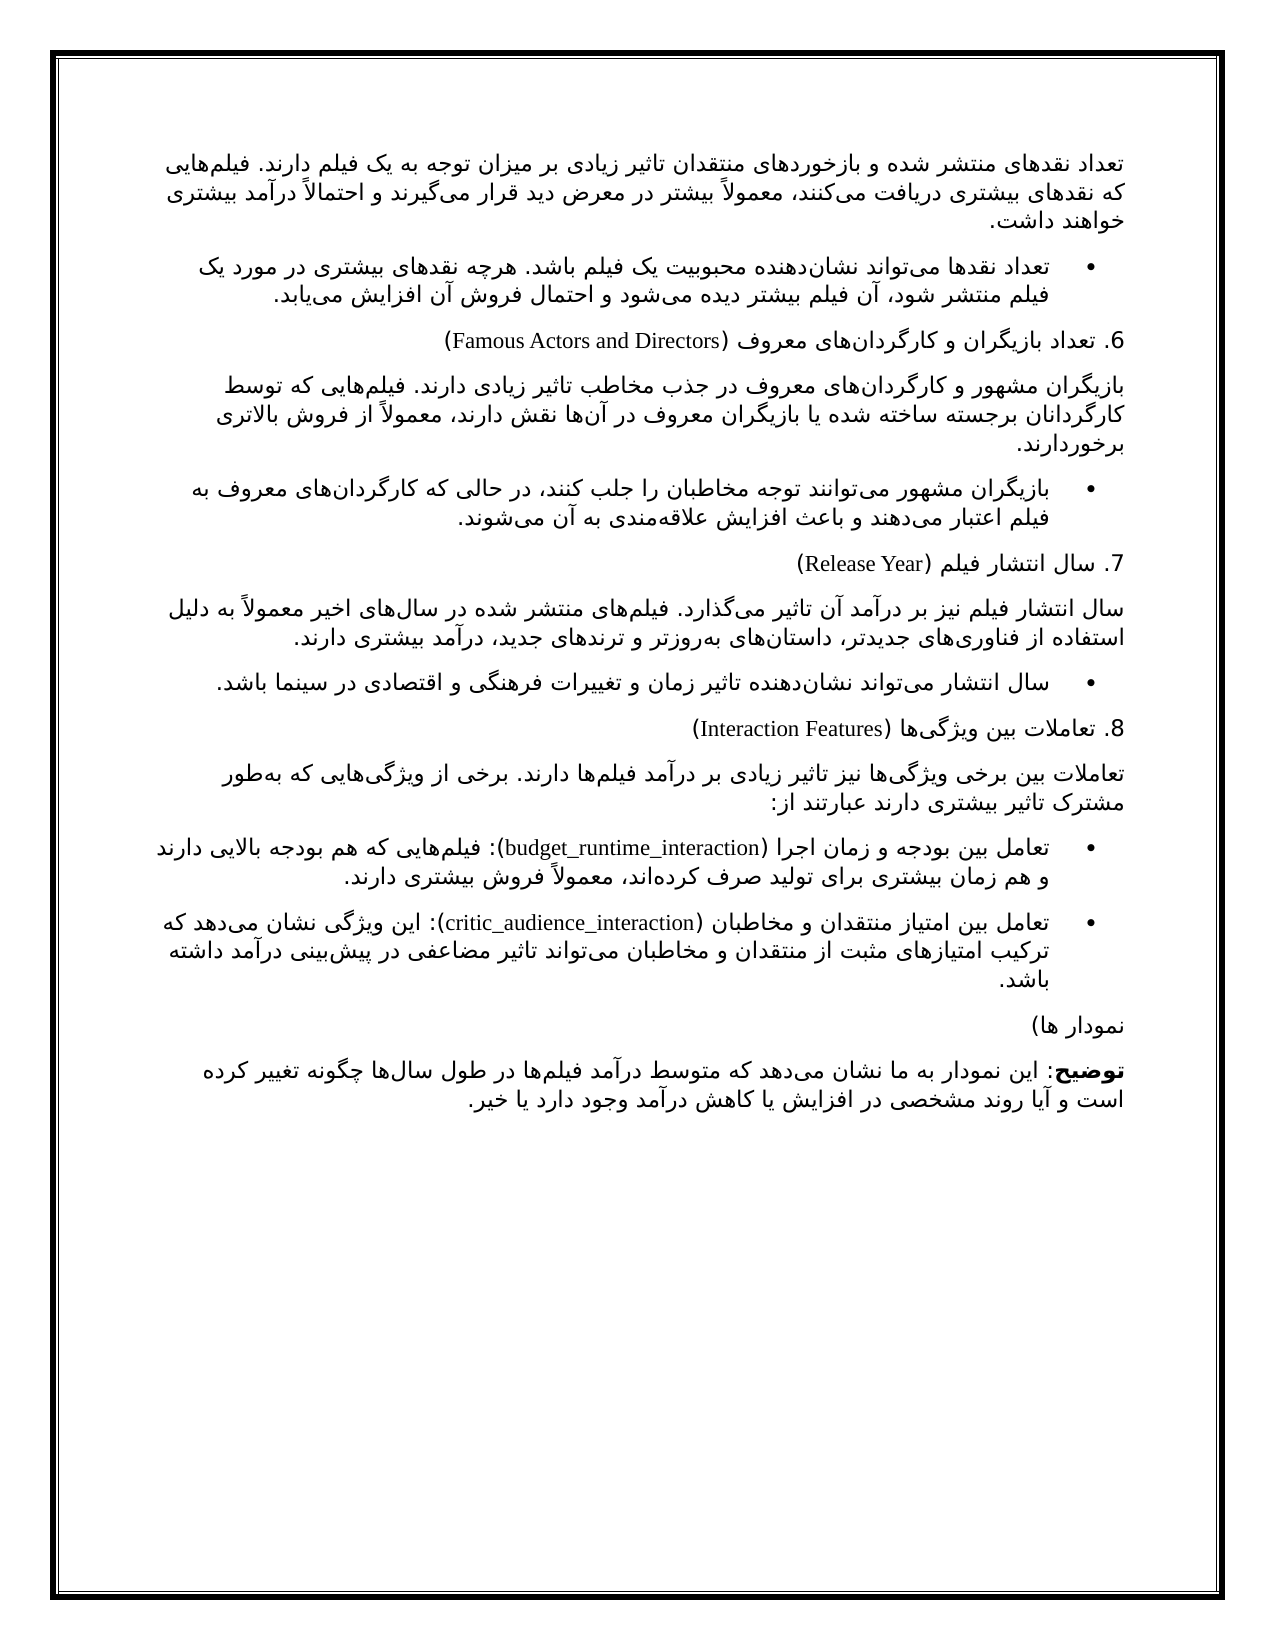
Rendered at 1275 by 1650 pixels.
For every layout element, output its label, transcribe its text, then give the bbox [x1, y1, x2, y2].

text توضیح: این نمودار به ما نشان می‌دهد که متوسط درآمد فیلم‌ها در طول سال‌ها چگونه تغییر کرده است و آیا روند مشخصی در افزایش یا کاهش درآمد وجود دارد یا خیر. [150, 1057, 1125, 1113]
text تعداد نقدهای منتشر شده و بازخوردهای منتقدان تاثیر زیادی بر میزان توجه به یک فیلم دارند. فیلم‌هایی که نقدهای بیشتری دریافت می‌کنند، معمولاً بیشتر در معرض دید قرار می‌گیرند و احتمالاً درآمد بیشتری خواهند داشت. [150, 150, 1125, 234]
list بازیگران مشهور می‌توانند توجه مخاطبان را جلب کنند، در حالی که کارگردان‌های معروف به فیلم اعتبار می‌دهند و باعث افزایش علاقه‌مندی به آن می‌شوند. [150, 476, 1087, 531]
text 7. سال انتشار فیلم (Release Year) [150, 550, 1125, 576]
text نمودار ها) [150, 1012, 1125, 1038]
text بازیگران مشهور و کارگردان‌های معروف در جذب مخاطب تاثیر زیادی دارند. فیلم‌هایی که توسط کارگردانان برجسته ساخته شده یا بازیگران معروف در آن‌ها نقش دارند، معمولاً از فروش بالاتری برخوردارند. [150, 373, 1125, 457]
text سال انتشار فیلم نیز بر درآمد آن تاثیر می‌گذارد. فیلم‌های منتشر شده در سال‌های اخیر معمولاً به دلیل استفاده از فناوری‌های جدیدتر، داستان‌های به‌روزتر و ترندهای جدید، درآمد بیشتری دارند. [150, 595, 1125, 651]
text 8. تعاملات بین ویژگی‌ها (Interaction Features) [150, 715, 1125, 742]
list تعامل بین امتیاز منتقدان و مخاطبان (critic_audience_interaction): این ویژگی نشان می‌دهد که ترکیب امتیازهای مثبت از منتقدان و مخاطبان می‌تواند تاثیر مضاعفی در پیش‌بینی درآمد داشته باشد. [150, 909, 1087, 993]
list تعداد نقدها می‌تواند نشان‌دهنده محبوبیت یک فیلم باشد. هرچه نقدهای بیشتری در مورد یک فیلم منتشر شود، آن فیلم بیشتر دیده می‌شود و احتمال فروش آن افزایش می‌یابد. [150, 253, 1087, 308]
text 6. تعداد بازیگران و کارگردان‌های معروف (Famous Actors and Directors) [150, 327, 1125, 354]
text تعاملات بین برخی ویژگی‌ها نیز تاثیر زیادی بر درآمد فیلم‌ها دارند. برخی از ویژگی‌هایی که به‌طور مشترک تاثیر بیشتری دارند عبارتند از: [150, 760, 1125, 816]
list سال انتشار می‌تواند نشان‌دهنده تاثیر زمان و تغییرات فرهنگی و اقتصادی در سینما باشد. [150, 669, 1087, 696]
list تعامل بین بودجه و زمان اجرا (budget_runtime_interaction): فیلم‌هایی که هم بودجه بالایی دارند و هم زمان بیشتری برای تولید صرف کرده‌اند، معمولاً فروش بیشتری دارند. [150, 834, 1087, 890]
